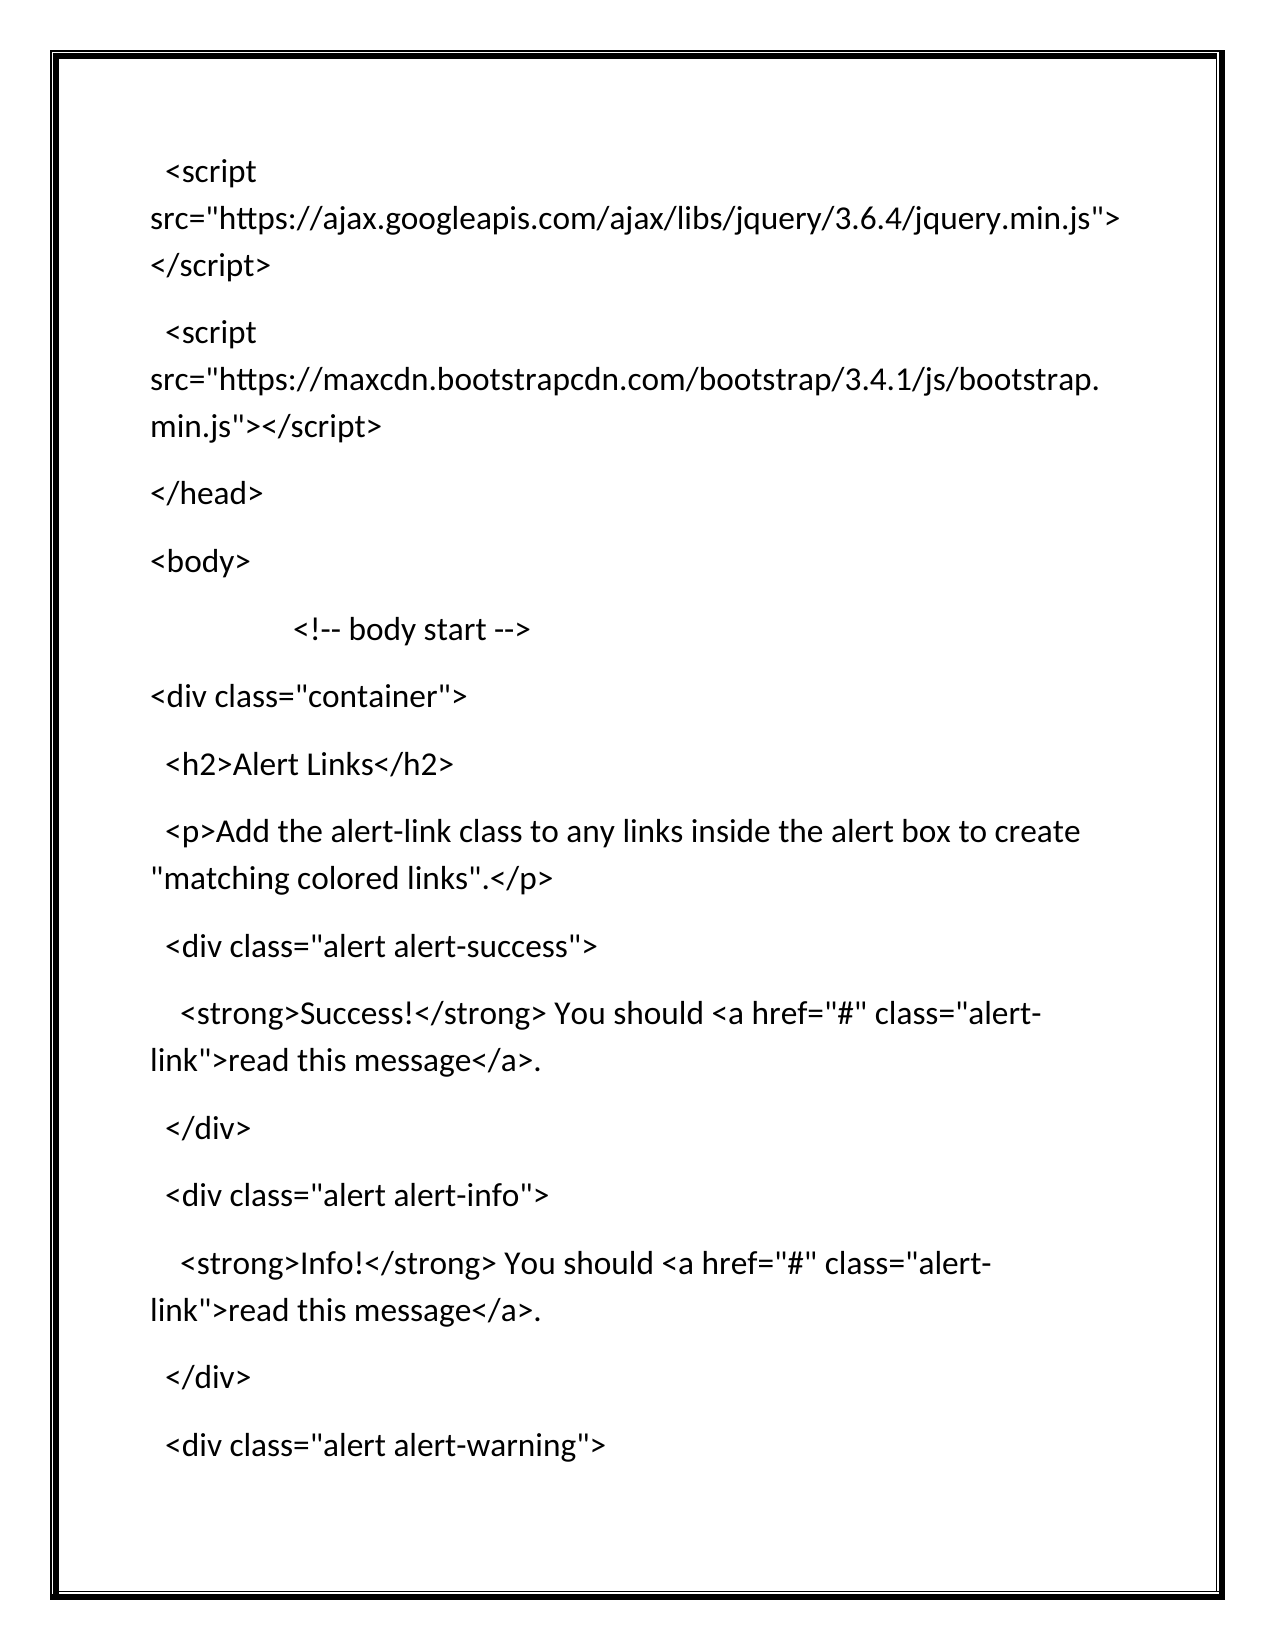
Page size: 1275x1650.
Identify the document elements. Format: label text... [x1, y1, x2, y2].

text </div> [150, 1107, 1125, 1147]
text <p>Add the alert-link class to any links inside the alert box to create "matching colored links".</p> [150, 810, 1125, 898]
text <div class="alert alert-info"> [150, 1174, 1125, 1215]
text <div class="alert alert-warning"> [150, 1424, 1125, 1464]
text <h2>Alert Links</h2> [150, 743, 1125, 783]
text <strong>Info!</strong> You should <a href="#" class="alert-link">read this message</a>. [150, 1242, 1125, 1329]
text <body> [150, 540, 1125, 581]
text <script src="https://maxcdn.bootstrapcdn.com/bootstrap/3.4.1/js/bootstrap.min.js"></script> [150, 311, 1125, 445]
text </head> [150, 472, 1125, 513]
text </div> [150, 1356, 1125, 1397]
text <div class="alert alert-success"> [150, 925, 1125, 965]
text <script src="https://ajax.googleapis.com/ajax/libs/jquery/3.6.4/jquery.min.js"></script> [150, 150, 1125, 284]
text <!-- body start --> [150, 607, 1125, 648]
text <strong>Success!</strong> You should <a href="#" class="alert-link">read this message</a>. [150, 992, 1125, 1080]
text <div class="container"> [150, 675, 1125, 716]
